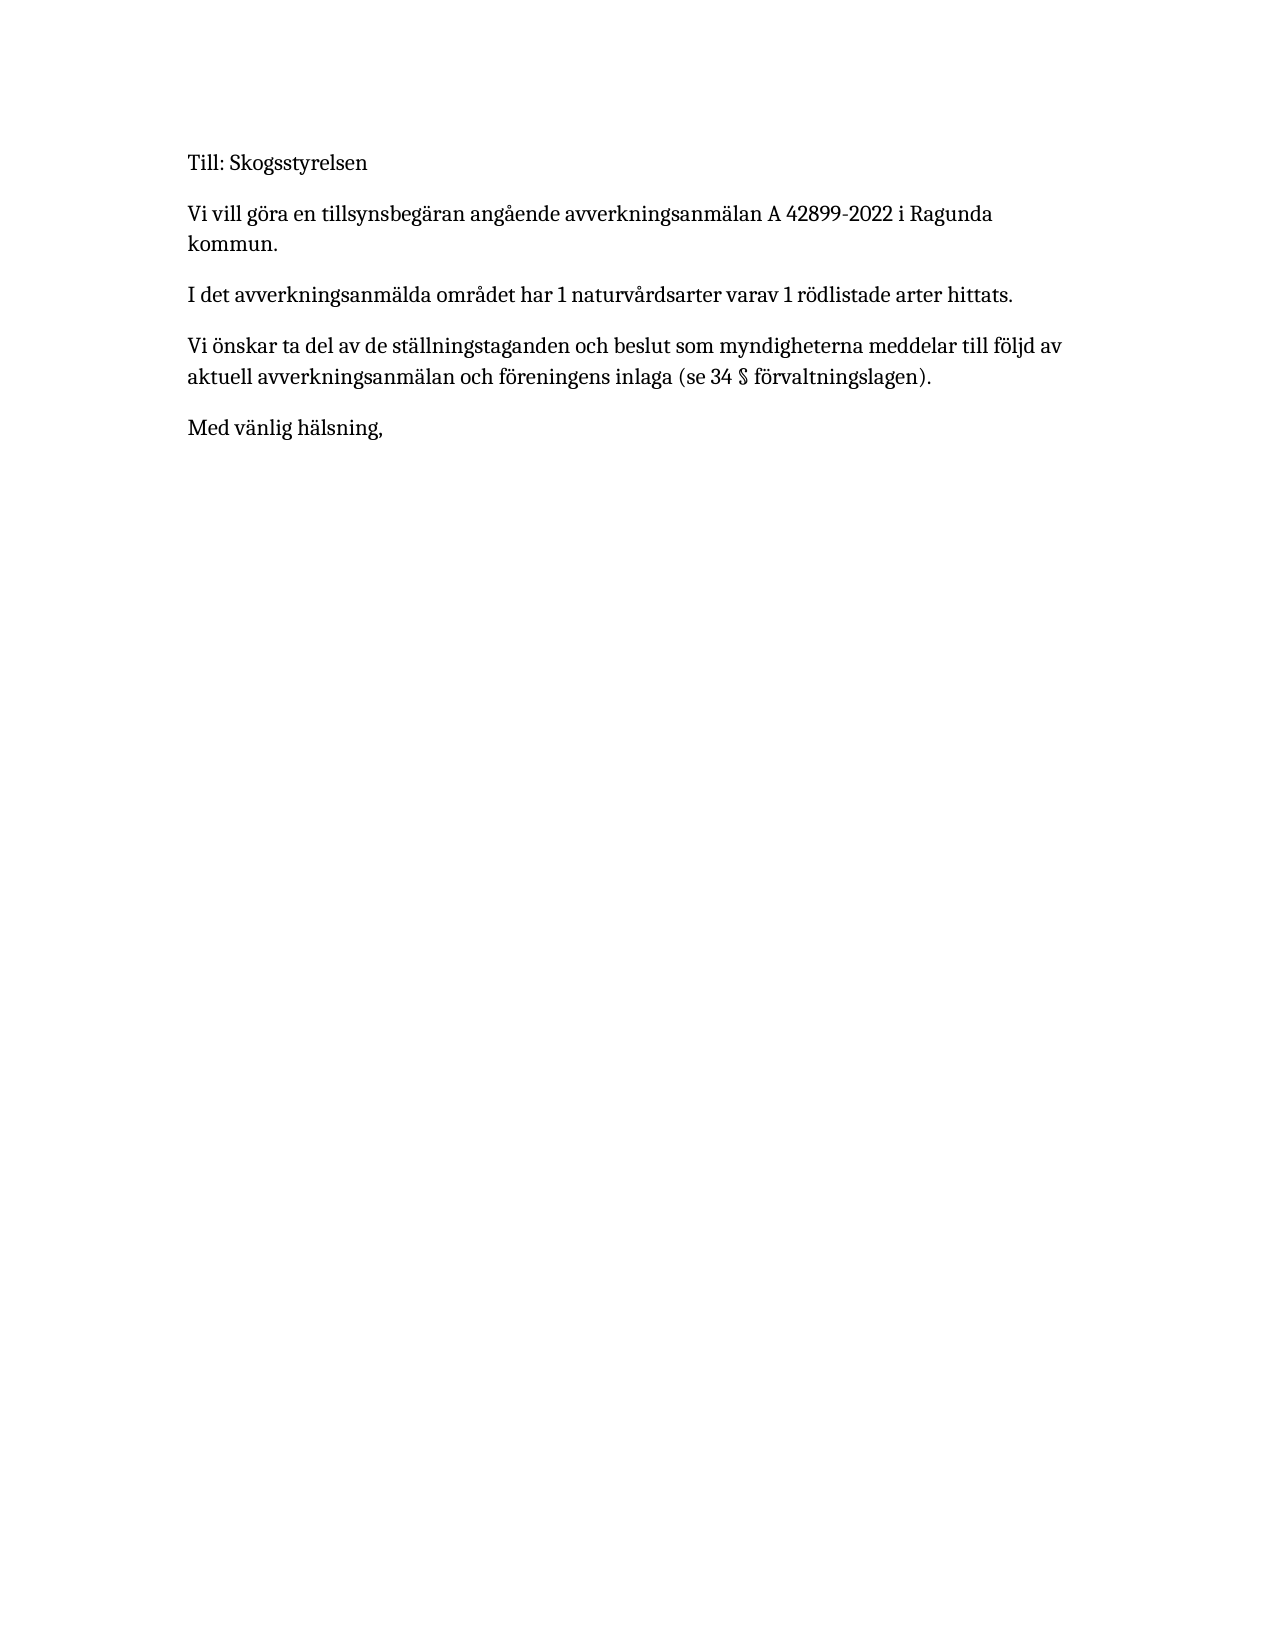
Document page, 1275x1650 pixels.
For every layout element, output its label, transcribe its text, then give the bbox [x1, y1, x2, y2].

text Till: Skogsstyrelsen [187, 150, 1087, 176]
text Vi vill göra en tillsynsbegäran angående avverkningsanmälan A 42899-2022 i Ragunda kommun. [187, 201, 1087, 258]
text Med vänlig hälsning, [187, 414, 1087, 471]
text Vi önskar ta del av de ställningstaganden och beslut som myndigheterna meddelar till följd av aktuell avverkningsanmälan och föreningens inlaga (se 34 § förvaltningslagen). [187, 333, 1087, 390]
text I det avverkningsanmälda området har 1 naturvårdsarter varav 1 rödlistade arter hittats. [187, 282, 1087, 309]
